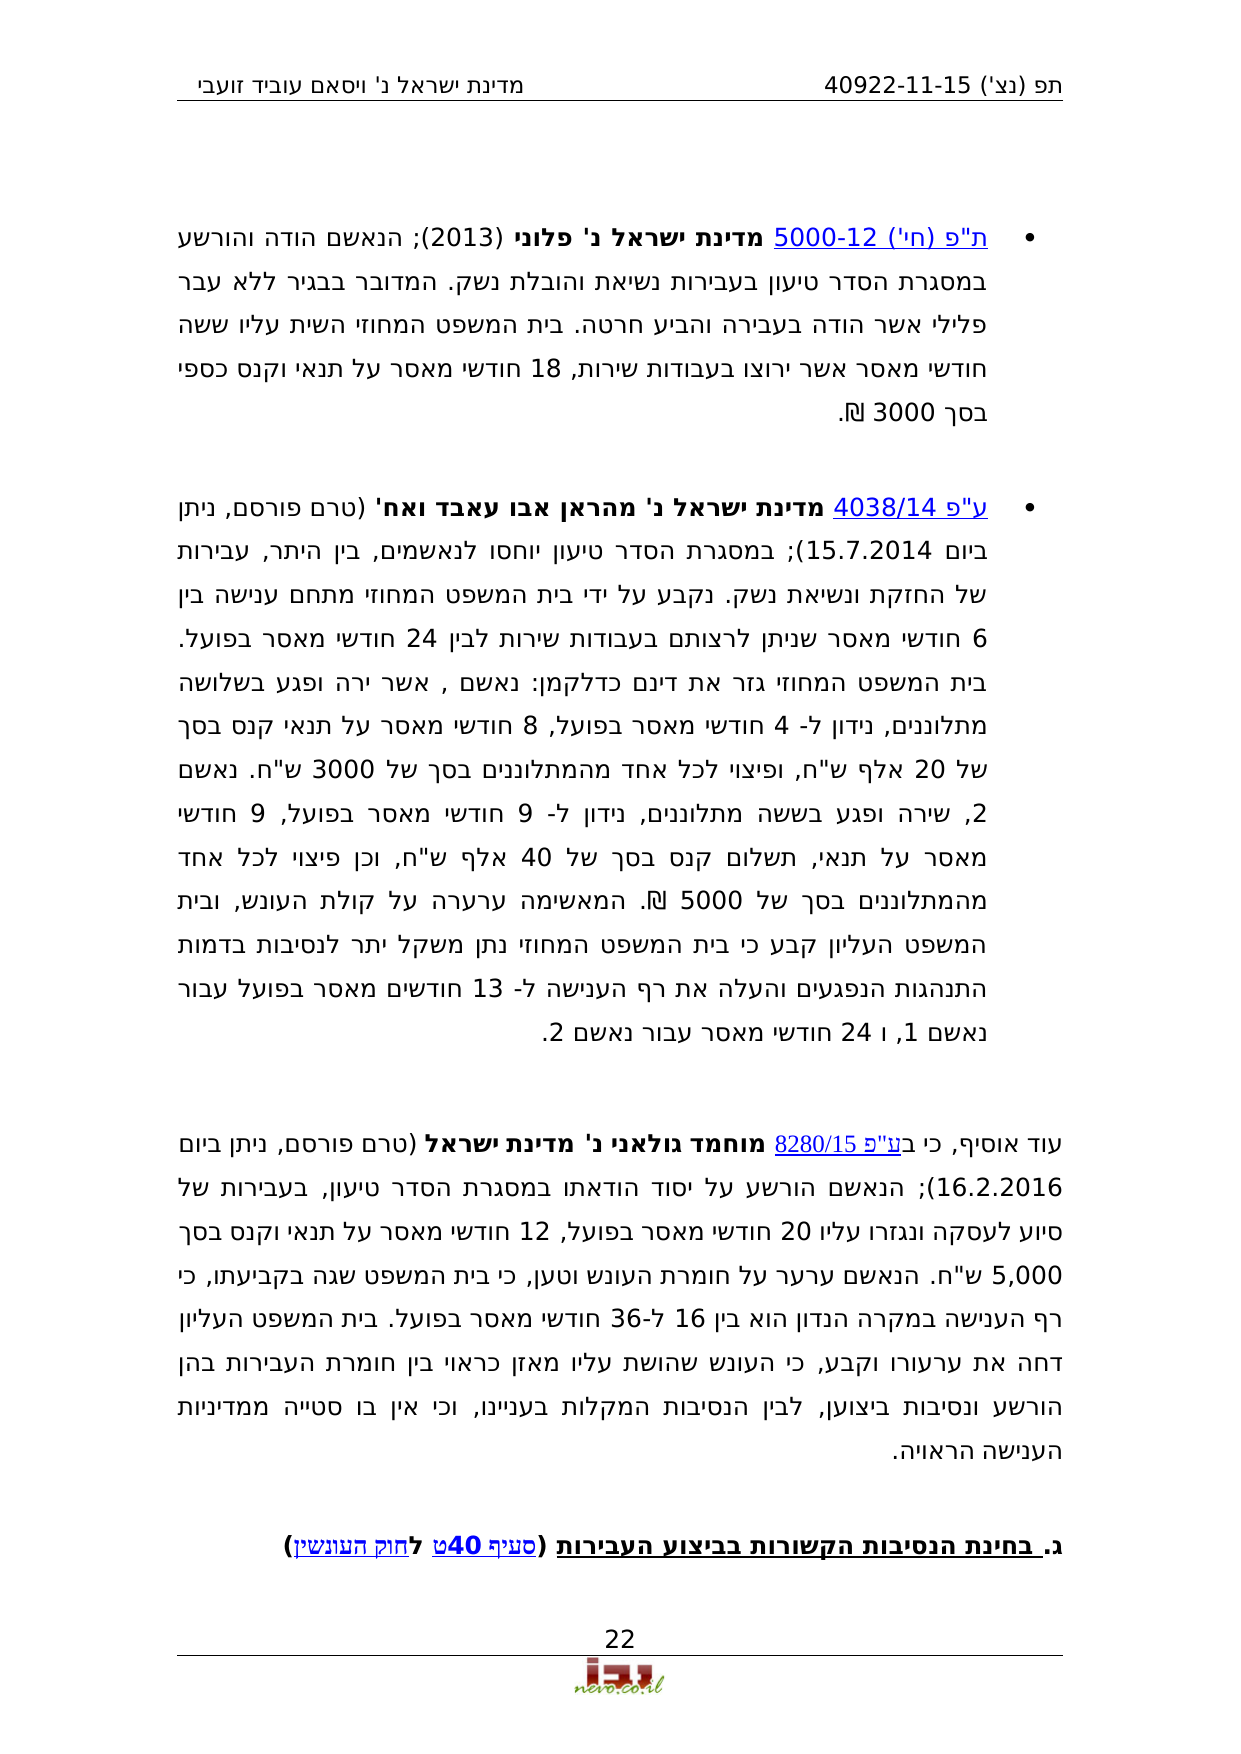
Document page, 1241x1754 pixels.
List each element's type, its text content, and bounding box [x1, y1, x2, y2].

picture [574, 1657, 666, 1695]
text ג. בחינת הנסיבות הקשורות בביצוע העבירות (סעיף 40ט לחוק העונשין) [177, 1531, 1063, 1560]
text עוד אוסיף, כי בע"פ 8280/15 מוחמד גולאני נ' מדינת ישראל (טרם פורסם, ניתן ביום 16.2.2016); הנאשם הורשע על יסוד הודאתו במסגרת הסדר טיעון, בעבירות של סיוע לעסקה ונגזרו עליו 20 חודשי מאסר בפועל, 12 חודשי מאסר על תנאי וקנס בסך 5,000 ש"ח. הנאשם ערער על חומרת העונש וטען, כי בית המשפט שגה בקביעתו, כי רף הענישה במקרה הנדון הוא בין 16 ל-36 חודשי מאסר בפועל. בית המשפט העליון דחה את ערעורו וקבע, כי העונש שהושת עליו מאזן כראוי בין חומרת העבירות בהן הורשע ונסיבות ביצוען, לבין הנסיבות המקלות בעניינו, וכי אין בו סטייה ממדיניות הענישה הראויה. [177, 1129, 1063, 1465]
list ע"פ 4038/14 מדינת ישראל נ' מהראן אבו עאבד ואח' (טרם פורסם, ניתן ביום 15.7.2014); במסגרת הסדר טיעון יוחסו לנאשמים, בין היתר, עבירות של החזקת ונשיאת נשק. נקבע על ידי בית המשפט המחוזי מתחם ענישה בין 6 חודשי מאסר שניתן לרצותם בעבודות שירות לבין 24 חודשי מאסר בפועל. בית המשפט המחוזי גזר את דינם כדלקמן: נאשם , אשר ירה ופגע בשלושה מתלוננים, נידון ל- 4 חודשי מאסר בפועל, 8 חודשי מאסר על תנאי קנס בסך של 20 אלף ש"ח, ופיצוי לכל אחד מהמתלוננים בסך של 3000 ש"ח. נאשם 2, שירה ופגע בששה מתלוננים, נידון ל- 9 חודשי מאסר בפועל, 9 חודשי מאסר על תנאי, תשלום קנס בסך של 40 אלף ש"ח, וכן פיצוי לכל אחד מהמתלוננים בסך של 5000 ₪. המאשימה ערערה על קולת העונש, ובית המשפט העליון קבע כי בית המשפט המחוזי נתן משקל יתר לנסיבות בדמות התנהגות הנפגעים והעלה את רף הענישה ל- 13 חודשים מאסר בפועל עבור נאשם 1, ו 24 חודשי מאסר עבור נאשם 2. [177, 493, 1026, 1047]
list ת"פ (חי') 5000-12 מדינת ישראל נ' פלוני (2013); הנאשם הודה והורשע במסגרת הסדר טיעון בעבירות נשיאת והובלת נשק. המדובר בבגיר ללא עבר פלילי אשר הודה בעבירה והביע חרטה. בית המשפט המחוזי השית עליו ששה חודשי מאסר אשר ירוצו בעבודות שירות, 18 חודשי מאסר על תנאי וקנס כספי בסך 3000 ₪. [177, 223, 1026, 427]
